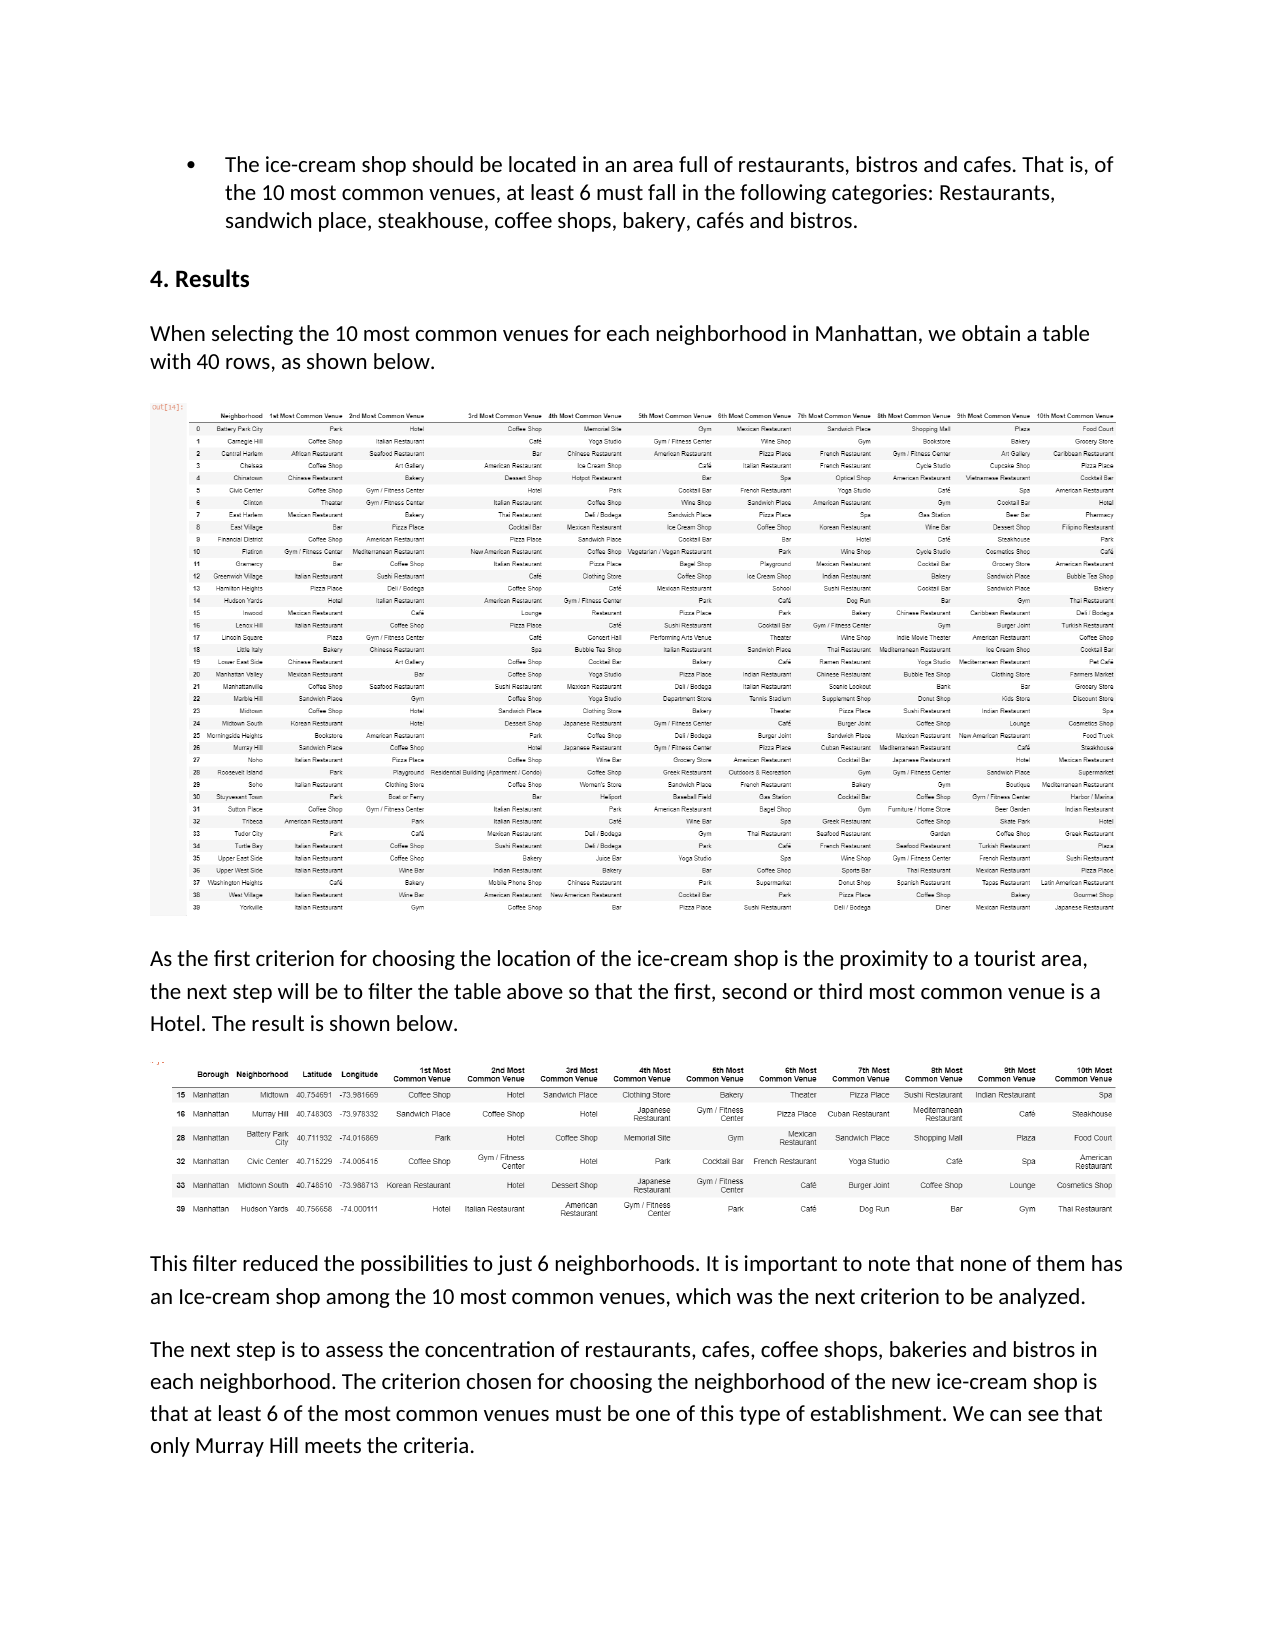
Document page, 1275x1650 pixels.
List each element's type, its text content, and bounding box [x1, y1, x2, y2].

text The next step is to assess the concentration of restaurants, cafes, coffee shops, bakeries and bistros in each neighborhood. The criterion chosen for choosing the neighborhood of the new ice-cream shop is that at least 6 of the most common venues must be one of this type of establishment. We can see that only Murray Hill meets the criteria. [150, 1335, 1125, 1459]
text 4. Results [150, 263, 1125, 294]
text This filter reduced the possibilities to just 6 neighborhoods. It is important to note that none of them has an Ice-cream shop among the 10 most common venues, which was the next criterion to be analyzed. [150, 1249, 1125, 1310]
list The ice-cream shop should be located in an area full of restaurants, bistros and cafes. That is, of the 10 most common venues, at least 6 must fall in the following categories: Restaurants, sandwich place, steakhouse, coffee shops, bakery, cafés and bistros. [187, 150, 1125, 234]
picture [150, 1062, 1125, 1225]
picture [150, 403, 1125, 920]
text As the first criterion for choosing the location of the ice-cream shop is the proximity to a tourist area, the next step will be to filter the table above so that the first, second or third most common venue is a Hotel. The result is shown below. [150, 944, 1125, 1037]
text When selecting the 10 most common venues for each neighborhood in Manhattan, we obtain a table with 40 rows, as shown below. [150, 319, 1125, 375]
